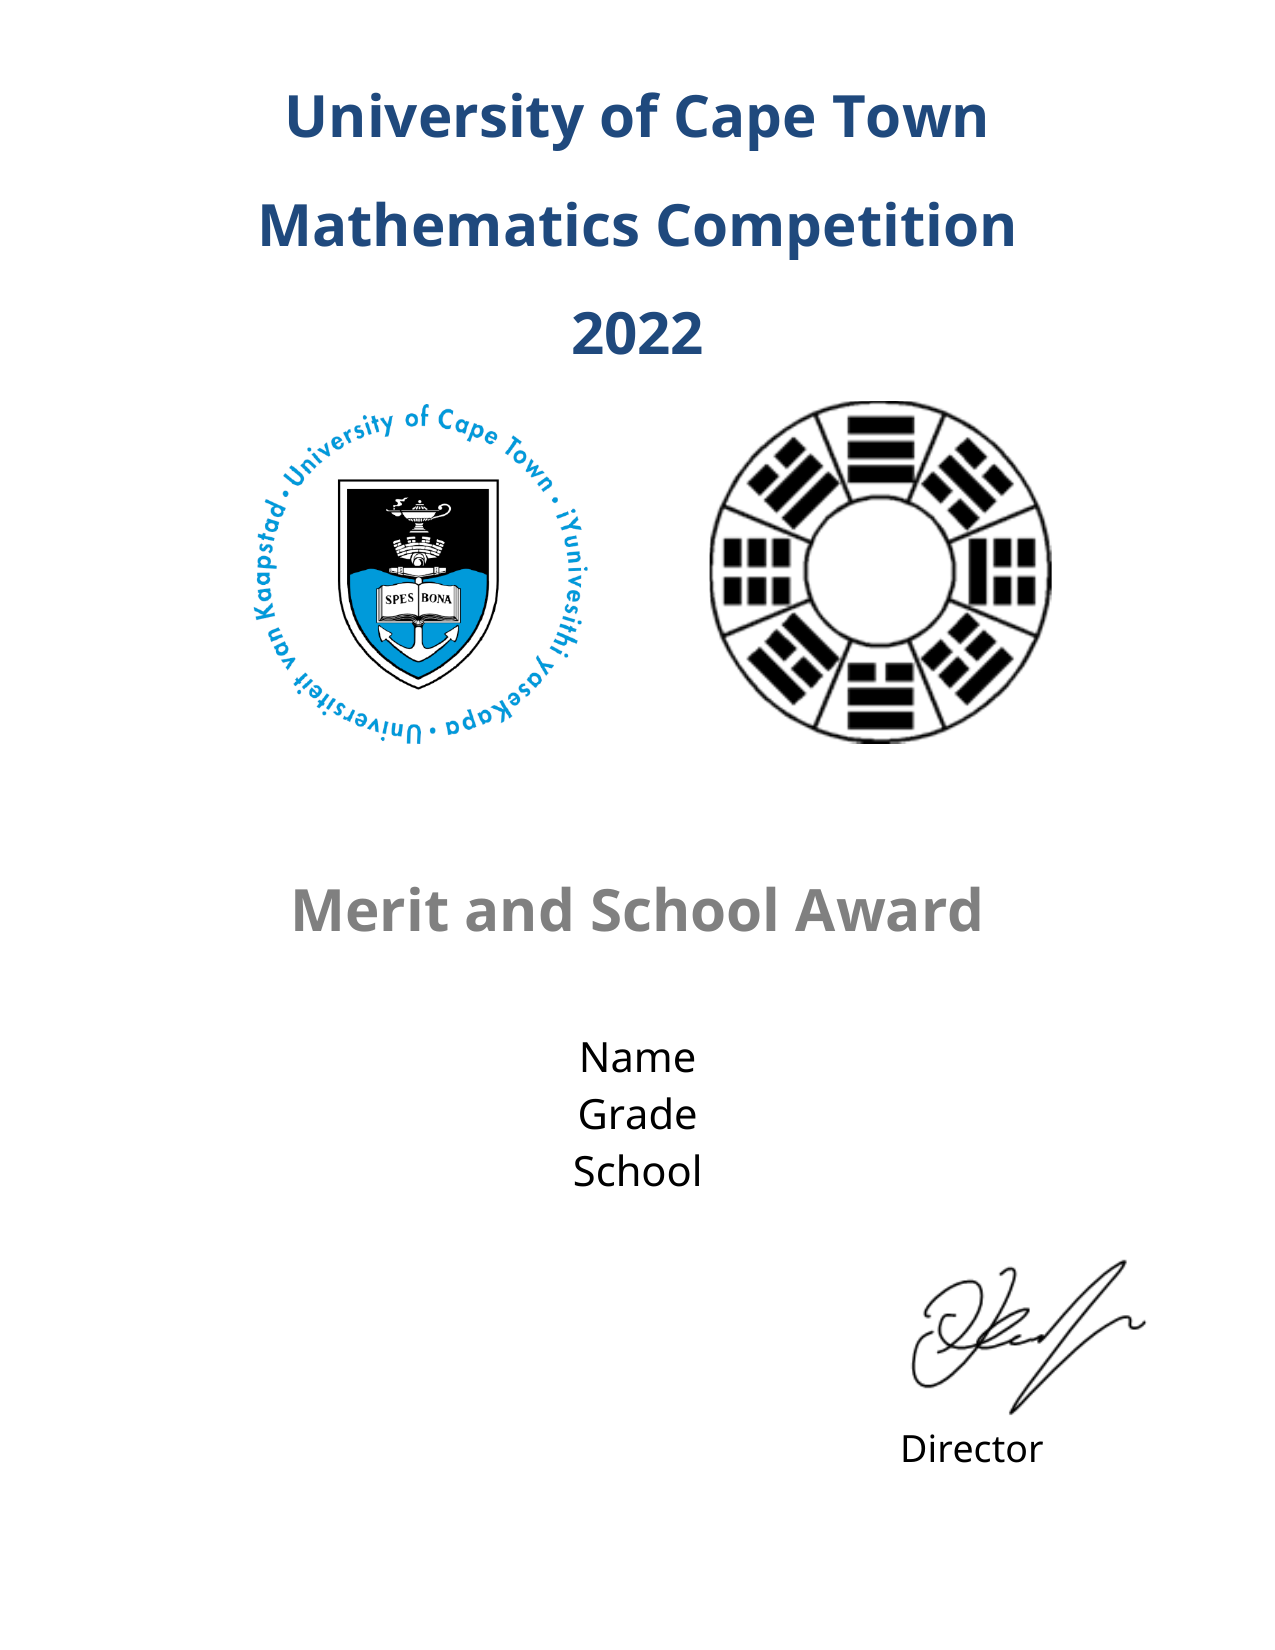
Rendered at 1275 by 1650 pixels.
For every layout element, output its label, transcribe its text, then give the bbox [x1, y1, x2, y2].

text Name [75, 1028, 1200, 1084]
text Grade [75, 1084, 1200, 1141]
text School [75, 1141, 1200, 1198]
text Mathematics Competition [75, 184, 1200, 263]
picture [411, 728, 417, 744]
text University of Cape Town [75, 75, 1200, 154]
text 2022 [75, 292, 1200, 372]
picture [709, 401, 1052, 744]
text Merit and School Award [75, 869, 1200, 948]
text Director [825, 1422, 1200, 1473]
picture [253, 404, 588, 744]
picture [900, 1255, 1155, 1423]
